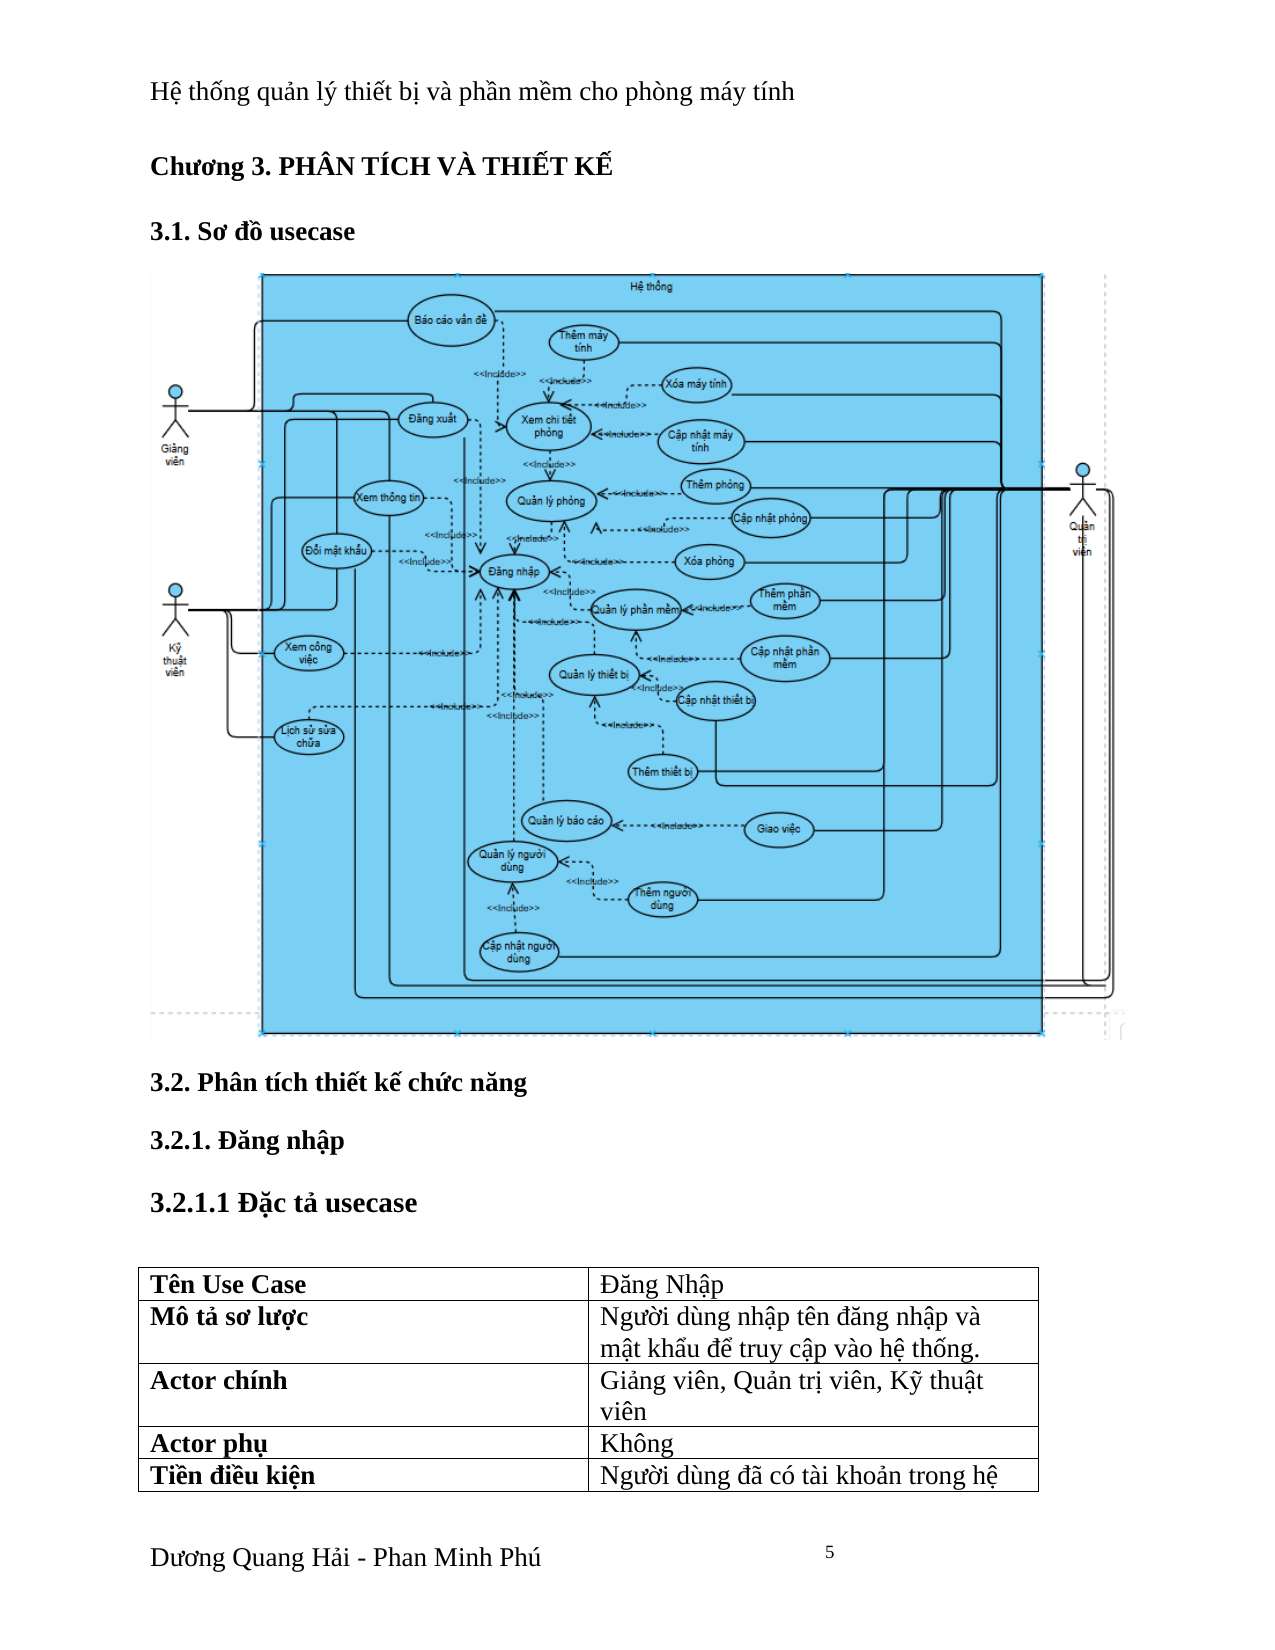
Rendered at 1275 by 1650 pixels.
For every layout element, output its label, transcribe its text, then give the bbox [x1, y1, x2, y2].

subtitle 3.2.1. Đăng nhập [150, 1124, 1125, 1156]
table_cell Giảng viên, Quản trị viên, Kỹ thuật viên [589, 1364, 1038, 1426]
subtitle 3.2. Phân tích thiết kế chức năng [150, 1066, 1125, 1097]
table_cell Người dùng nhập tên đăng nhập và mật khẩu để truy cập vào hệ thống. [589, 1301, 1038, 1363]
table_cell Actor phụ [139, 1427, 588, 1458]
table_header Đăng Nhập [589, 1268, 1038, 1299]
subtitle 3.2.1.1 Đặc tả usecase [150, 1185, 1125, 1218]
picture [150, 273, 1125, 1040]
table_cell Người dùng đã có tài khoản trong hệ thống. [589, 1459, 1038, 1491]
table_cell Actor chính [139, 1364, 588, 1426]
table_cell Không [589, 1427, 1038, 1458]
subtitle Chương 3. PHÂN TÍCH VÀ THIẾT KẾ [150, 150, 1125, 181]
table_cell Tiền điều kiện [139, 1459, 588, 1491]
table_cell Mô tả sơ lược [139, 1301, 588, 1363]
table_header Tên Use Case [139, 1268, 588, 1299]
subtitle 3.1. Sơ đồ usecase [150, 216, 1125, 247]
